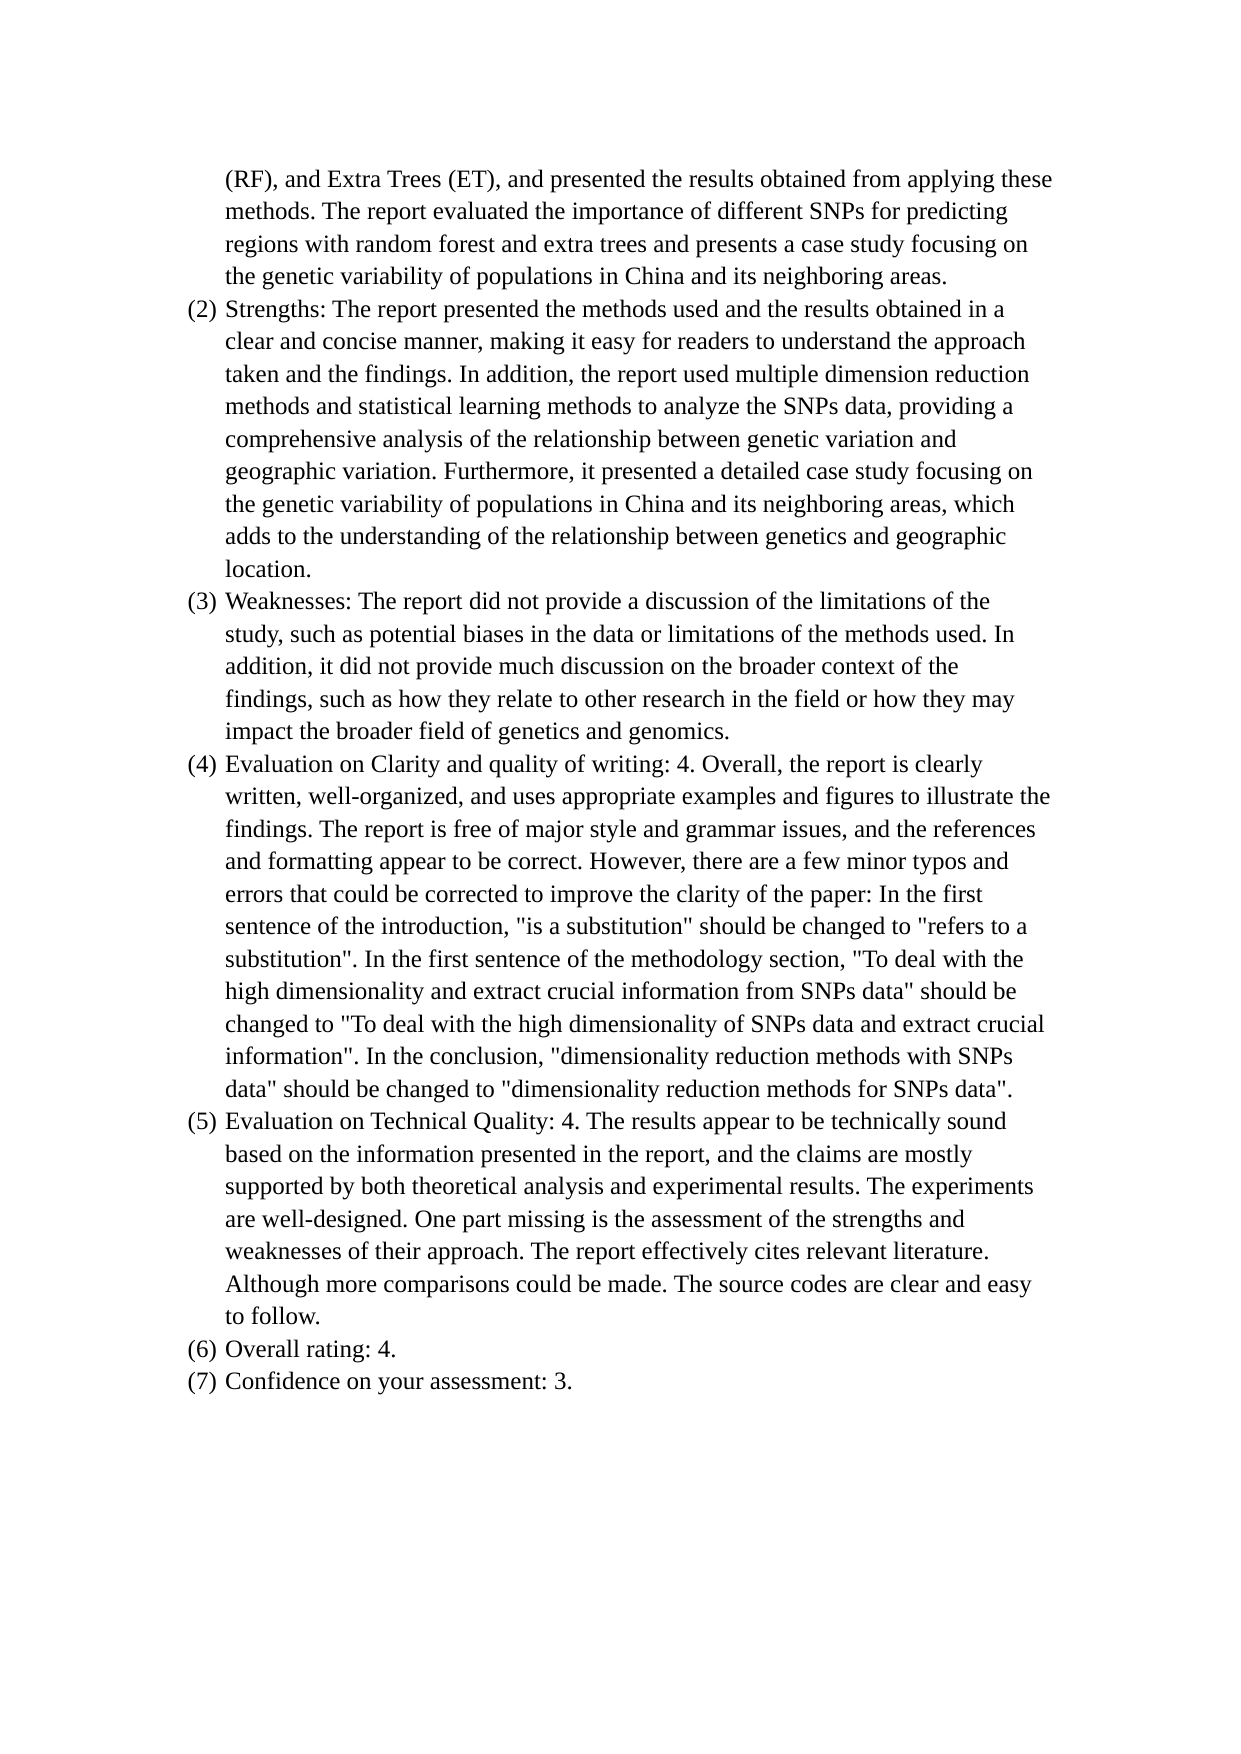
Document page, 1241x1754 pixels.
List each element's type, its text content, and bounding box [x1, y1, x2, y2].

list Weaknesses: The report did not provide a discussion of the limitations of the study, such as potential biases in the data or limitations of the methods used. In addition, it did not provide much discussion on the broader context of the findings, such as how they relate to other research in the field or how they may impact the broader field of genetics and genomics. [187, 584, 1053, 747]
list Evaluation on Technical Quality: 4. The results appear to be technically sound based on the information presented in the report, and the claims are mostly supported by both theoretical analysis and experimental results. The experiments are well-designed. One part missing is the assessment of the strengths and weaknesses of their approach. The report effectively cites relevant literature. Although more comparisons could be made. The source codes are clear and easy to follow. [187, 1104, 1053, 1332]
list Confidence on your assessment: 3. [187, 1364, 1053, 1397]
list Evaluation on Clarity and quality of writing: 4. Overall, the report is clearly written, well-organized, and uses appropriate examples and figures to illustrate the findings. The report is free of major style and grammar issues, and the references and formatting appear to be correct. However, there are a few minor typos and errors that could be corrected to improve the clarity of the paper: In the first sentence of the introduction, "is a substitution" should be changed to "refers to a substitution". In the first sentence of the methodology section, "To deal with the high dimensionality and extract crucial information from SNPs data" should be changed to "To deal with the high dimensionality of SNPs data and extract crucial information". In the conclusion, "dimensionality reduction methods with SNPs data" should be changed to "dimensionality reduction methods for SNPs data". [187, 747, 1053, 1104]
list Strengths: The report presented the methods used and the results obtained in a clear and concise manner, making it easy for readers to understand the approach taken and the findings. In addition, the report used multiple dimension reduction methods and statistical learning methods to analyze the SNPs data, providing a comprehensive analysis of the relationship between genetic variation and geographic variation. Furthermore, it presented a detailed case study focusing on the genetic variability of populations in China and its neighboring areas, which adds to the understanding of the relationship between genetics and geographic location. [187, 292, 1053, 584]
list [187, 162, 1053, 292]
list Overall rating: 4. [187, 1332, 1053, 1364]
